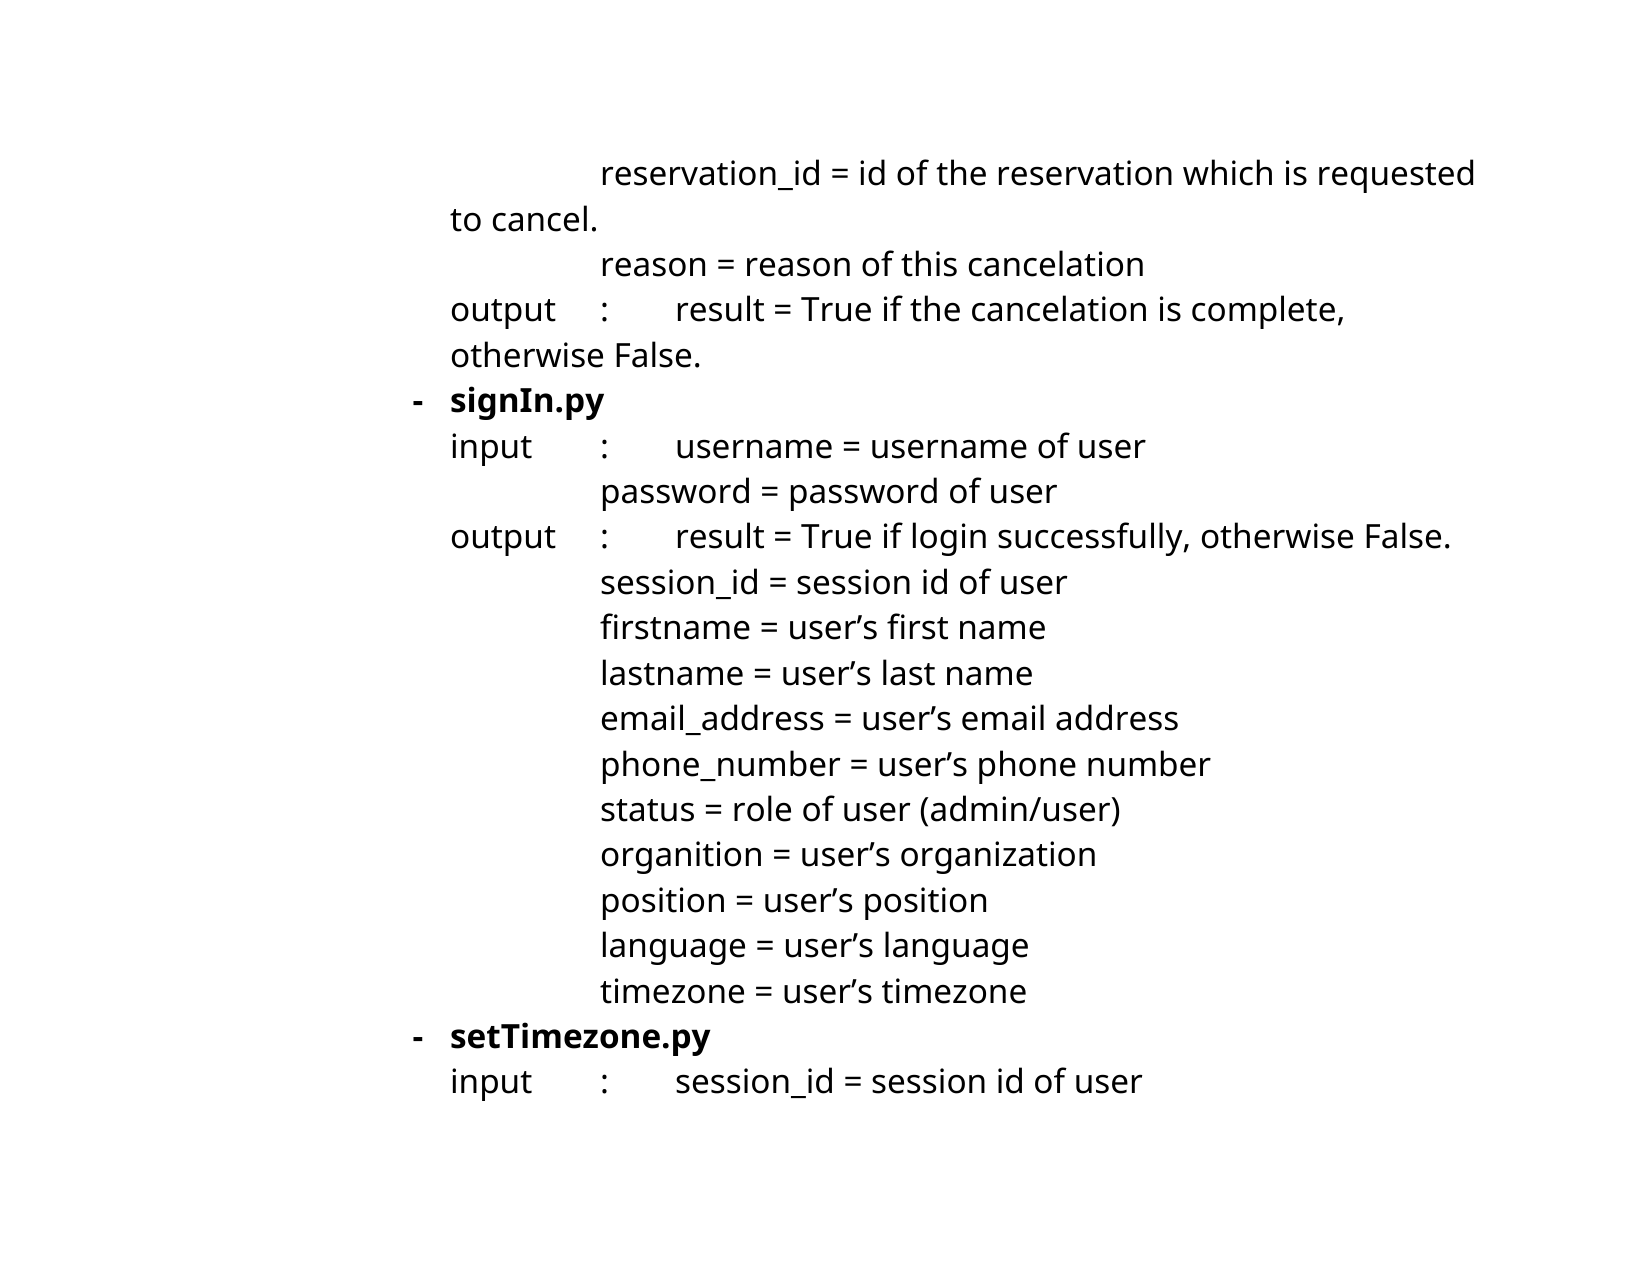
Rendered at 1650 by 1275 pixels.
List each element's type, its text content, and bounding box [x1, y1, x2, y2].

list signIn.py [412, 377, 1500, 422]
text reservation_id = id of the reservation which is requested to cancel. [450, 150, 1500, 241]
text output : result = True if login successfully, otherwise False. [450, 513, 1500, 559]
list setTimezone.py [412, 1013, 1500, 1058]
text timezone = user’s timezone [450, 967, 1500, 1013]
text output : result = True if the cancelation is complete, otherwise False. [450, 286, 1500, 377]
text lastname = user’s last name [450, 649, 1500, 695]
text email_address = user’s email address [450, 695, 1500, 740]
text phone_number = user’s phone number [450, 740, 1500, 786]
text status = role of user (admin/user) [450, 786, 1500, 831]
text firstname = user’s first name [450, 604, 1500, 649]
text organition = user’s organization [450, 831, 1500, 877]
text reason = reason of this cancelation [450, 241, 1500, 286]
text input : username = username of user [450, 422, 1500, 468]
text input : session_id = session id of user [450, 1058, 1500, 1104]
text language = user’s language [450, 922, 1500, 967]
text position = user’s position [450, 877, 1500, 922]
text session_id = session id of user [450, 559, 1500, 604]
text password = password of user [450, 468, 1500, 513]
